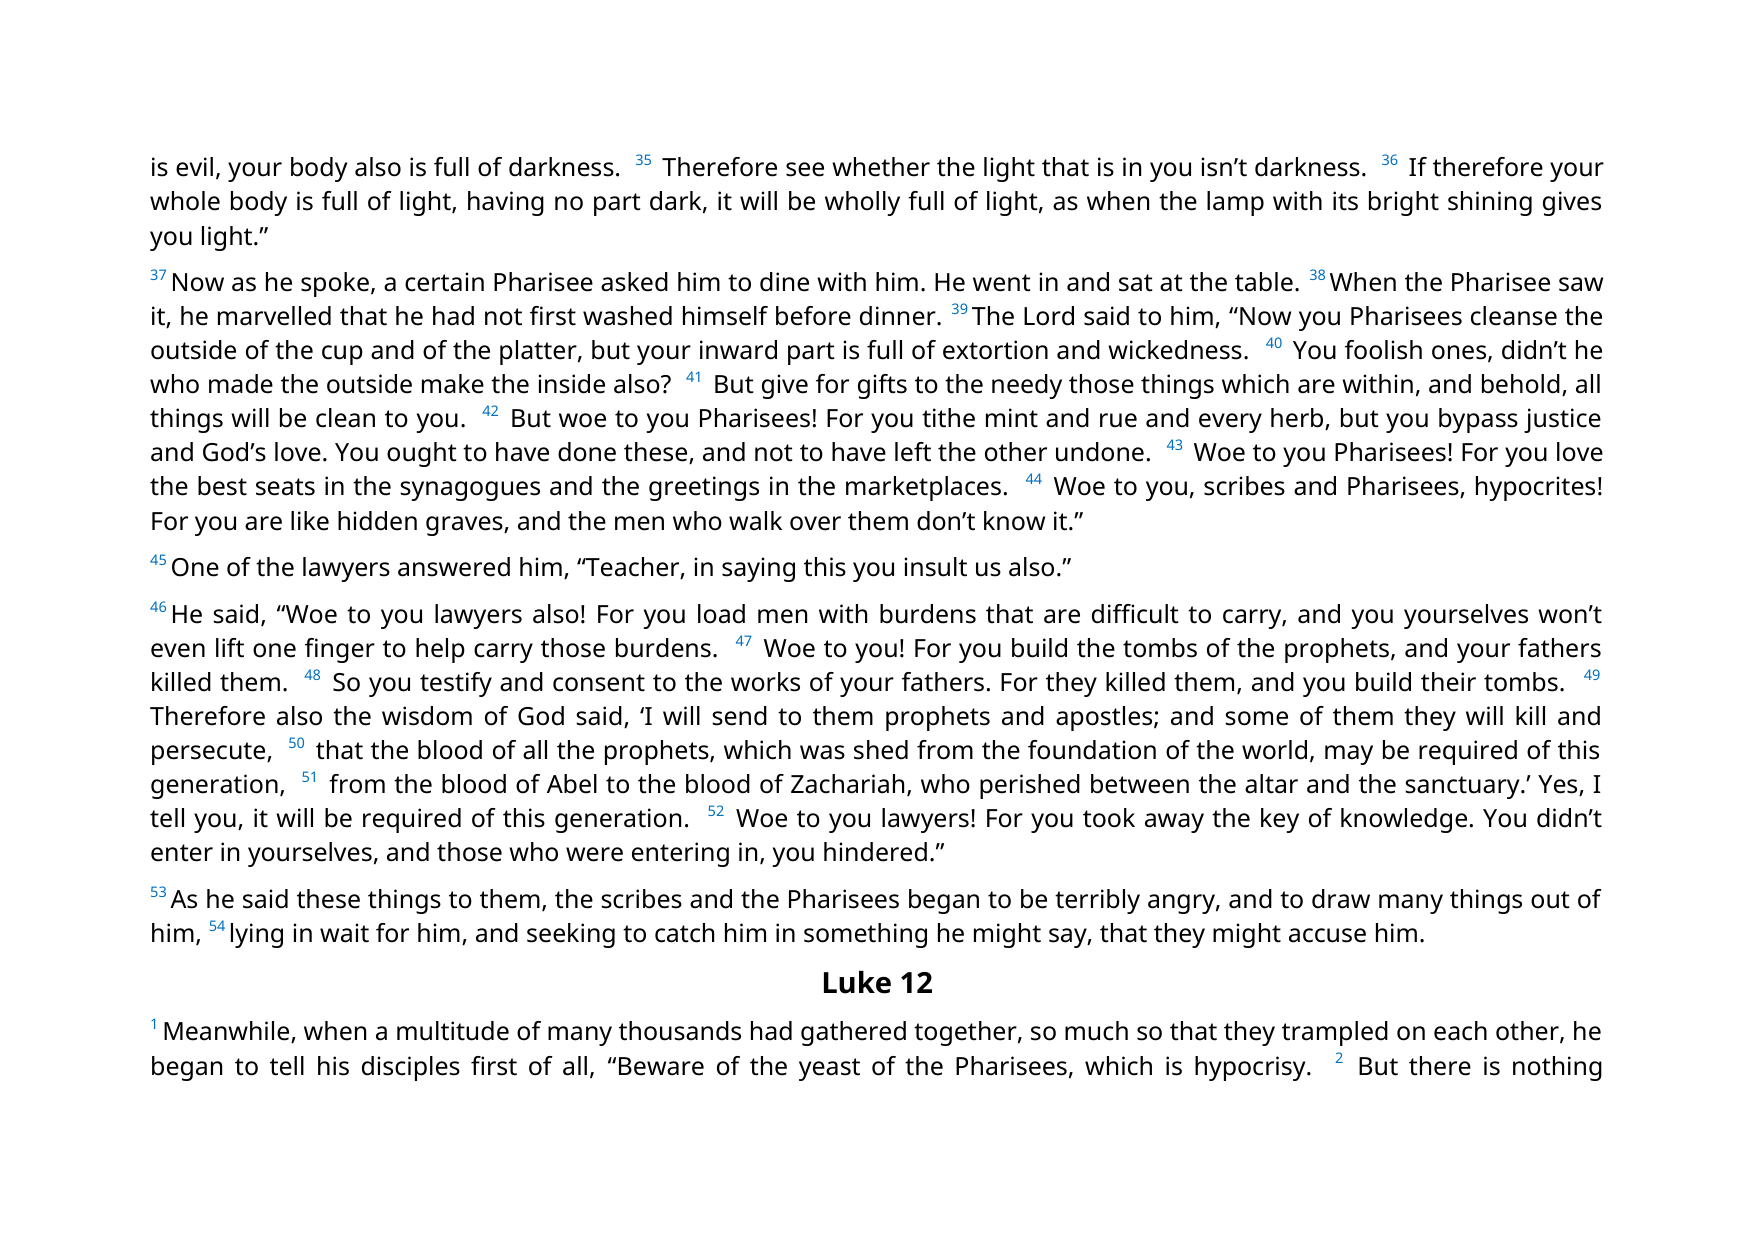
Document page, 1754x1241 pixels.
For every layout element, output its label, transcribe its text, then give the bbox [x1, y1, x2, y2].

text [150, 1014, 1604, 1082]
text Luke 12 [150, 962, 1604, 1002]
text 53 As he said these things to them, the scribes and the Pharisees began to be terribly angry, and to draw many things out of him, 54 lying in wait for him, and seeking to catch him in something he might say, that they might accuse him. [150, 881, 1604, 949]
text 37 Now as he spoke, a certain Pharisee asked him to dine with him. He went in and sat at the table. 38 When the Pharisee saw it, he marvelled that he had not first washed himself before dinner. 39 The Lord said to him, “Now you Pharisees cleanse the outside of the cup and of the platter, but your inward part is full of extortion and wickedness. 40 You foolish ones, didn’t he who made the outside make the inside also? 41 But give for gifts to the needy those things which are within, and behold, all things will be clean to you. 42 But woe to you Pharisees! For you tithe mint and rue and every herb, but you bypass justice and God’s love. You ought to have done these, and not to have left the other undone. 43 Woe to you Pharisees! For you love the best seats in the synagogues and the greetings in the marketplaces. 44 Woe to you, scribes and Pharisees, hypocrites! For you are like hidden graves, and the men who walk over them don’t know it.” [150, 265, 1604, 537]
text 45 One of the lawyers answered him, “Teacher, in saying this you insult us also.” [150, 550, 1604, 584]
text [150, 150, 1604, 252]
text 46 He said, “Woe to you lawyers also! For you load men with burdens that are difficult to carry, and you yourselves won’t even lift one finger to help carry those burdens. 47 Woe to you! For you build the tombs of the prophets, and your fathers killed them. 48 So you testify and consent to the works of your fathers. For they killed them, and you build their tombs. 49 Therefore also the wisdom of God said, ‘I will send to them prophets and apostles; and some of them they will kill and persecute, 50 that the blood of all the prophets, which was shed from the foundation of the world, may be required of this generation, 51 from the blood of Abel to the blood of Zachariah, who perished between the altar and the sanctuary.’ Yes, I tell you, it will be required of this generation. 52 Woe to you lawyers! For you took away the key of knowledge. You didn’t enter in yourselves, and those who were entering in, you hindered.” [150, 596, 1604, 869]
